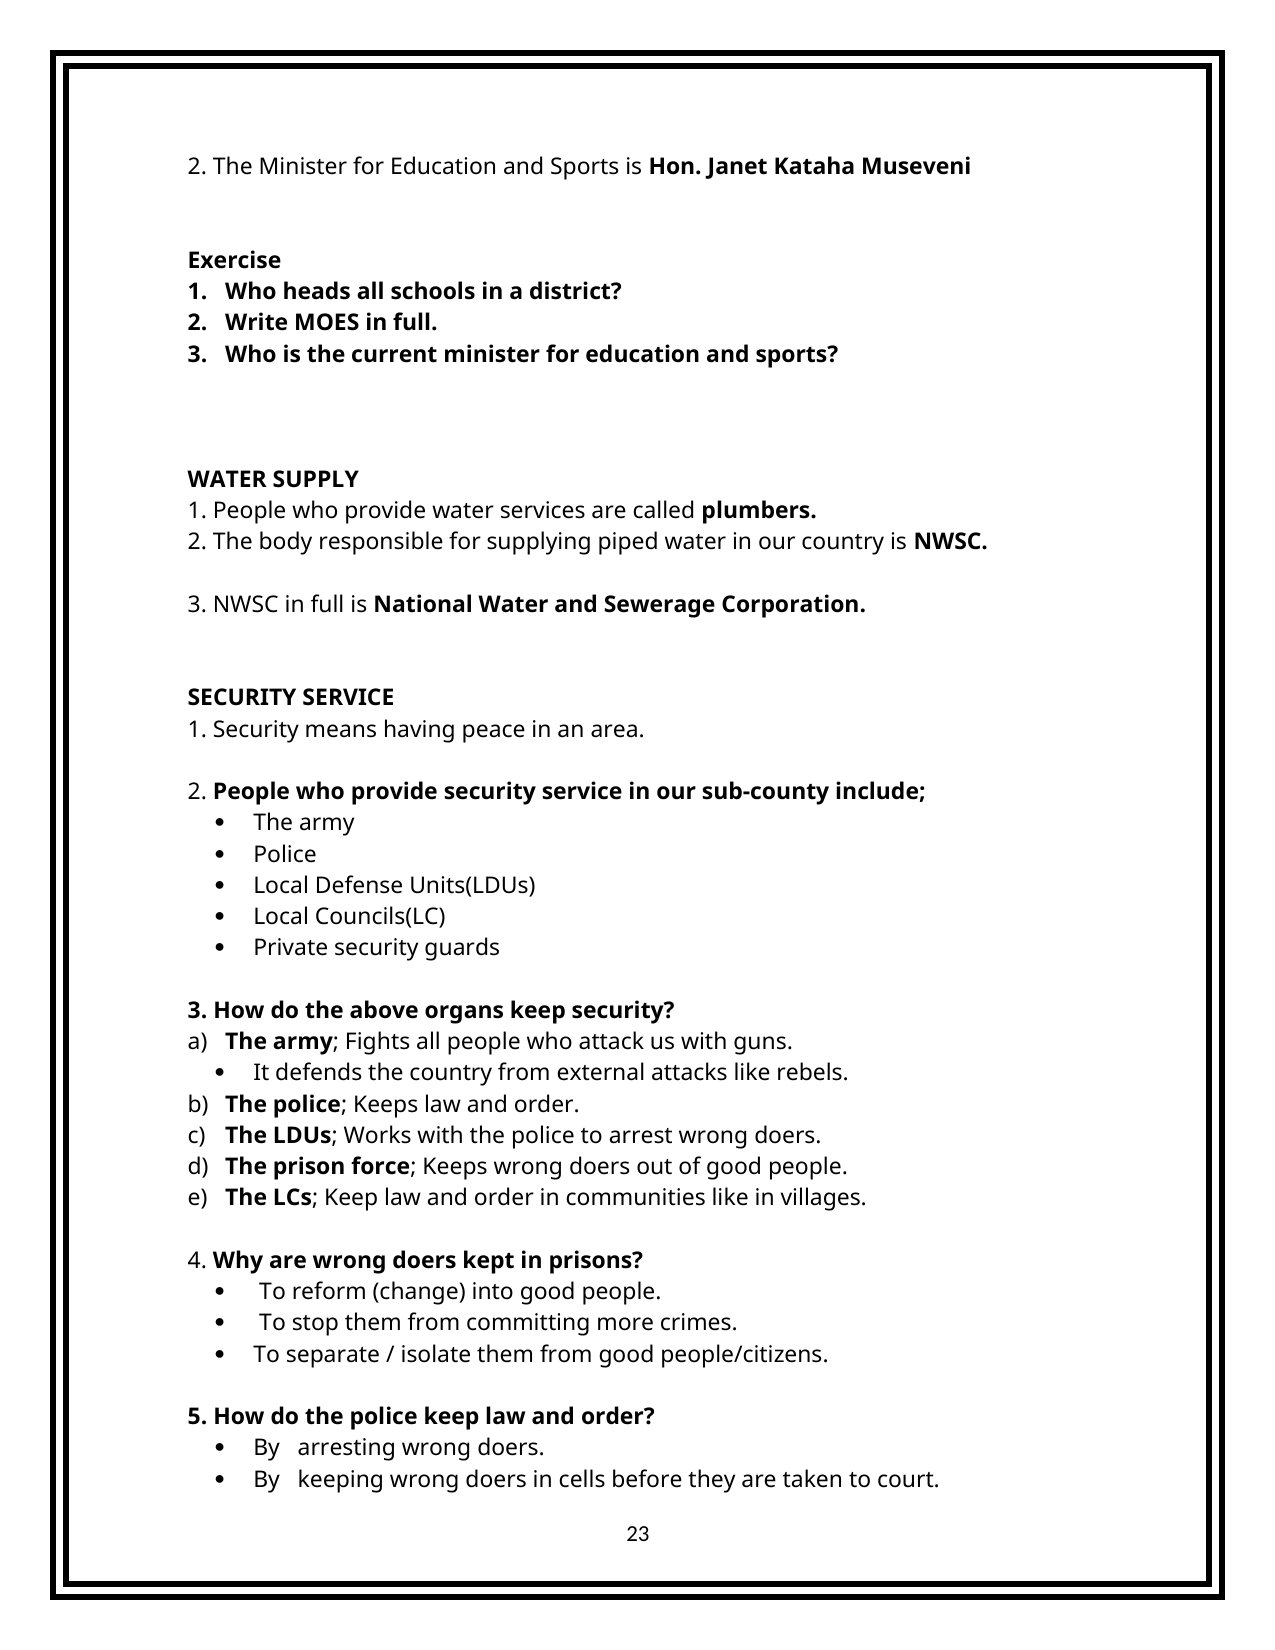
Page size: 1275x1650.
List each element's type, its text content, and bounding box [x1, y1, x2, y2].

list To separate / isolate them from good people/citizens. [216, 1337, 1087, 1369]
text 1. Security means having peace in an area. [187, 712, 1087, 744]
list Local Councils(LC) [216, 900, 1087, 931]
text 2. The body responsible for supplying piped water in our country is NWSC. [187, 525, 1087, 556]
list To reform (change) into good people. [216, 1275, 1087, 1306]
list Private security guards [216, 931, 1087, 962]
list The army [216, 806, 1087, 837]
text WATER SUPPLY [187, 462, 1087, 494]
list By arresting wrong doers. [216, 1431, 1087, 1462]
text 4. Why are wrong doers kept in prisons? [187, 1244, 1087, 1275]
text 3. How do the above organs keep security? [187, 994, 1087, 1025]
list Who heads all schools in a district? [187, 275, 1087, 306]
text 5. How do the police keep law and order? [187, 1400, 1087, 1431]
list The LDUs; Works with the police to arrest wrong doers. [187, 1119, 1087, 1150]
text 3. NWSC in full is National Water and Sewerage Corporation. [187, 587, 1087, 619]
text 1. People who provide water services are called plumbers. [187, 494, 1087, 525]
text Exercise [187, 244, 1087, 275]
list The LCs; Keep law and order in communities like in villages. [187, 1181, 1087, 1212]
text SECURITY SERVICE [187, 681, 1087, 712]
list To stop them from committing more crimes. [216, 1306, 1087, 1337]
list The prison force; Keeps wrong doers out of good people. [187, 1150, 1087, 1181]
list Local Defense Units(LDUs) [216, 869, 1087, 900]
list Police [216, 837, 1087, 869]
list The police; Keeps law and order. [187, 1087, 1087, 1119]
list The army; Fights all people who attack us with guns. [187, 1025, 1087, 1056]
list Who is the current minister for education and sports? [187, 337, 1087, 369]
list Write MOES in full. [187, 306, 1087, 337]
list It defends the country from external attacks like rebels. [216, 1056, 1087, 1087]
text 2. The Minister for Education and Sports is Hon. Janet Kataha Museveni [187, 150, 1087, 181]
text 2. People who provide security service in our sub-county include; [187, 775, 1087, 806]
list By keeping wrong doers in cells before they are taken to court. [216, 1462, 1087, 1494]
